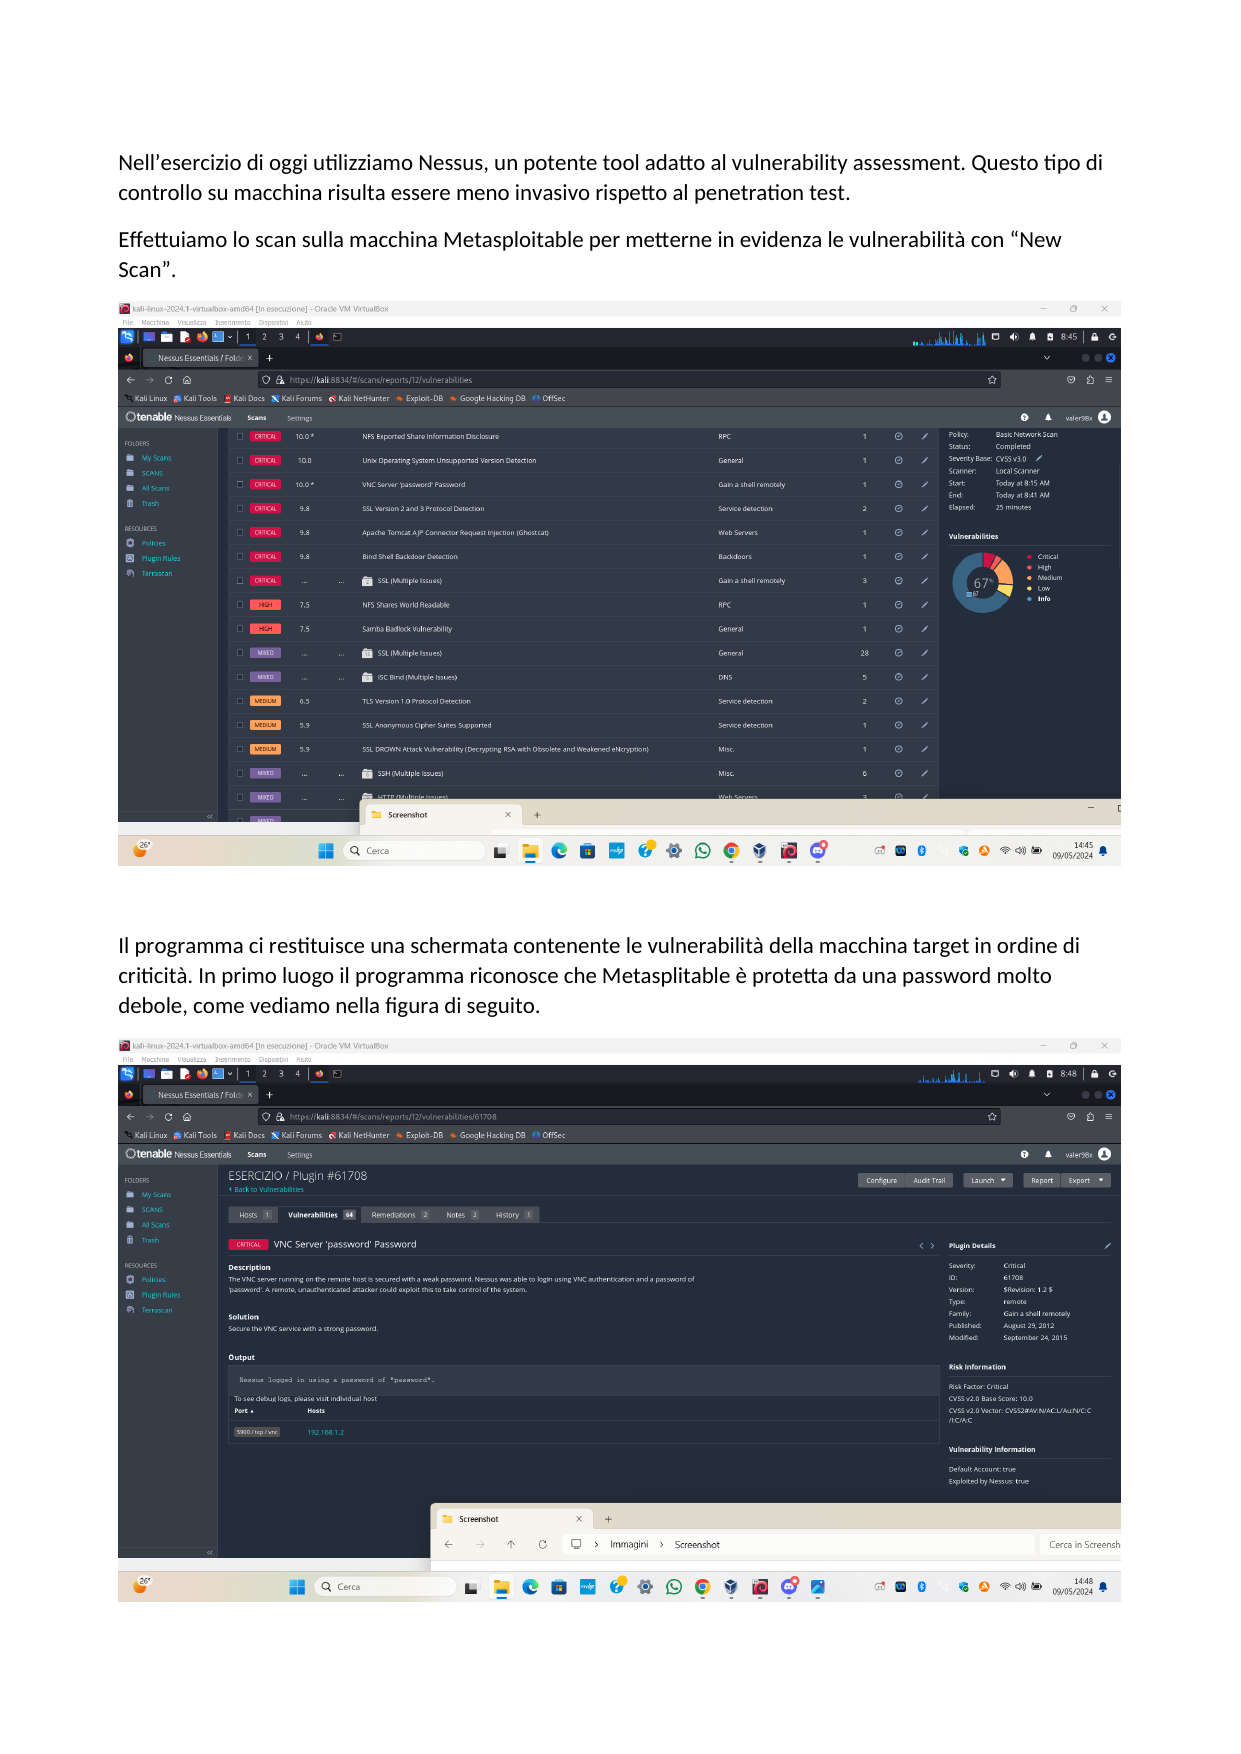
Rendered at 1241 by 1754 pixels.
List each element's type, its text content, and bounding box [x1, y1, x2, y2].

text Il programma ci restituisce una schermata contenente le vulnerabilità della macchina target in ordine di criticità. In primo luogo il programma riconosce che Metasplitable è protetta da una password molto debole, come vediamo nella figura di seguito. [118, 931, 1122, 1019]
text Nell’esercizio di oggi utilizziamo Nessus, un potente tool adatto al vulnerability assessment. Questo tipo di controllo su macchina risulta essere meno invasivo rispetto al penetration test. [118, 148, 1122, 206]
picture [118, 1038, 1121, 1602]
picture [118, 301, 1121, 866]
text Effettuiamo lo scan sulla macchina Metasploitable per metterne in evidenza le vulnerabilità con “New Scan”. [118, 225, 1122, 283]
